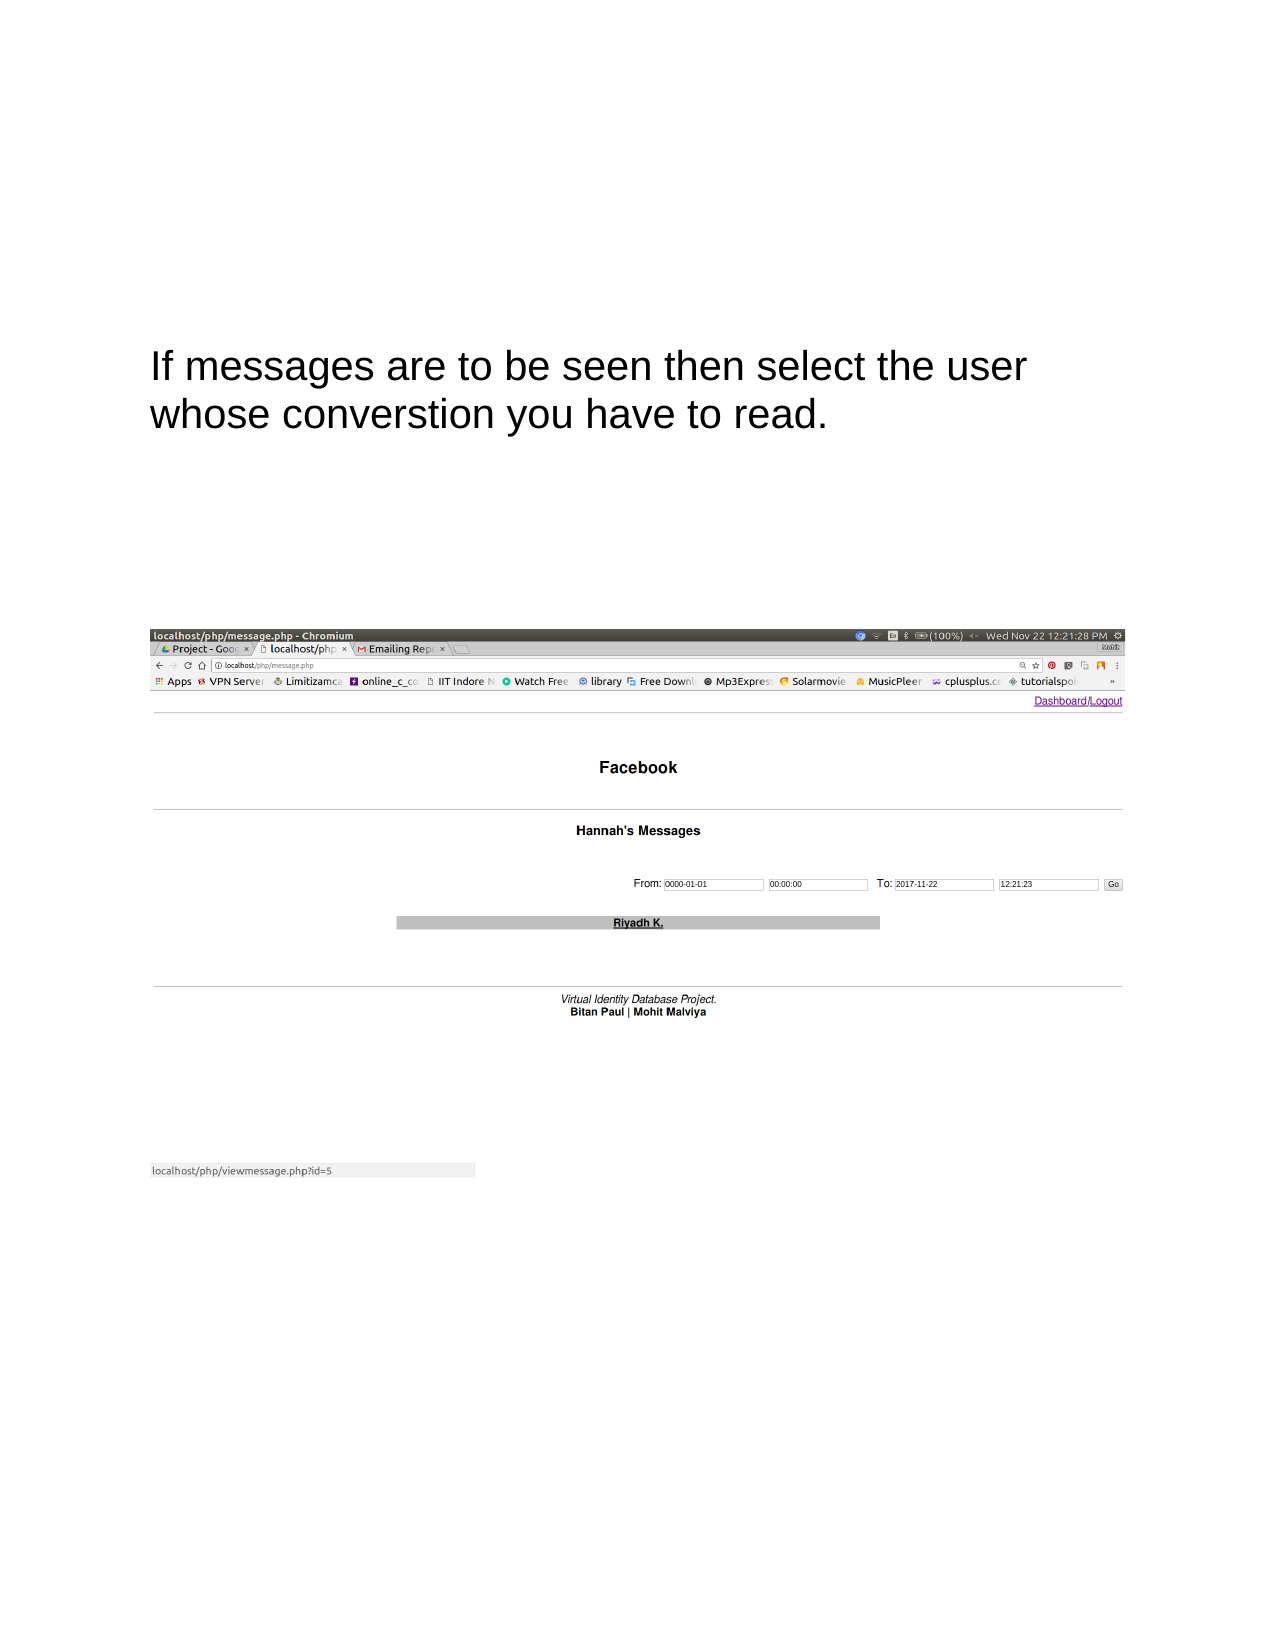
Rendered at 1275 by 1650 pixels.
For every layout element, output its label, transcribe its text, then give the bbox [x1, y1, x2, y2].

picture [150, 629, 1125, 1178]
text If messages are to be seen then select the user whose converstion you have to read. [150, 342, 1125, 437]
